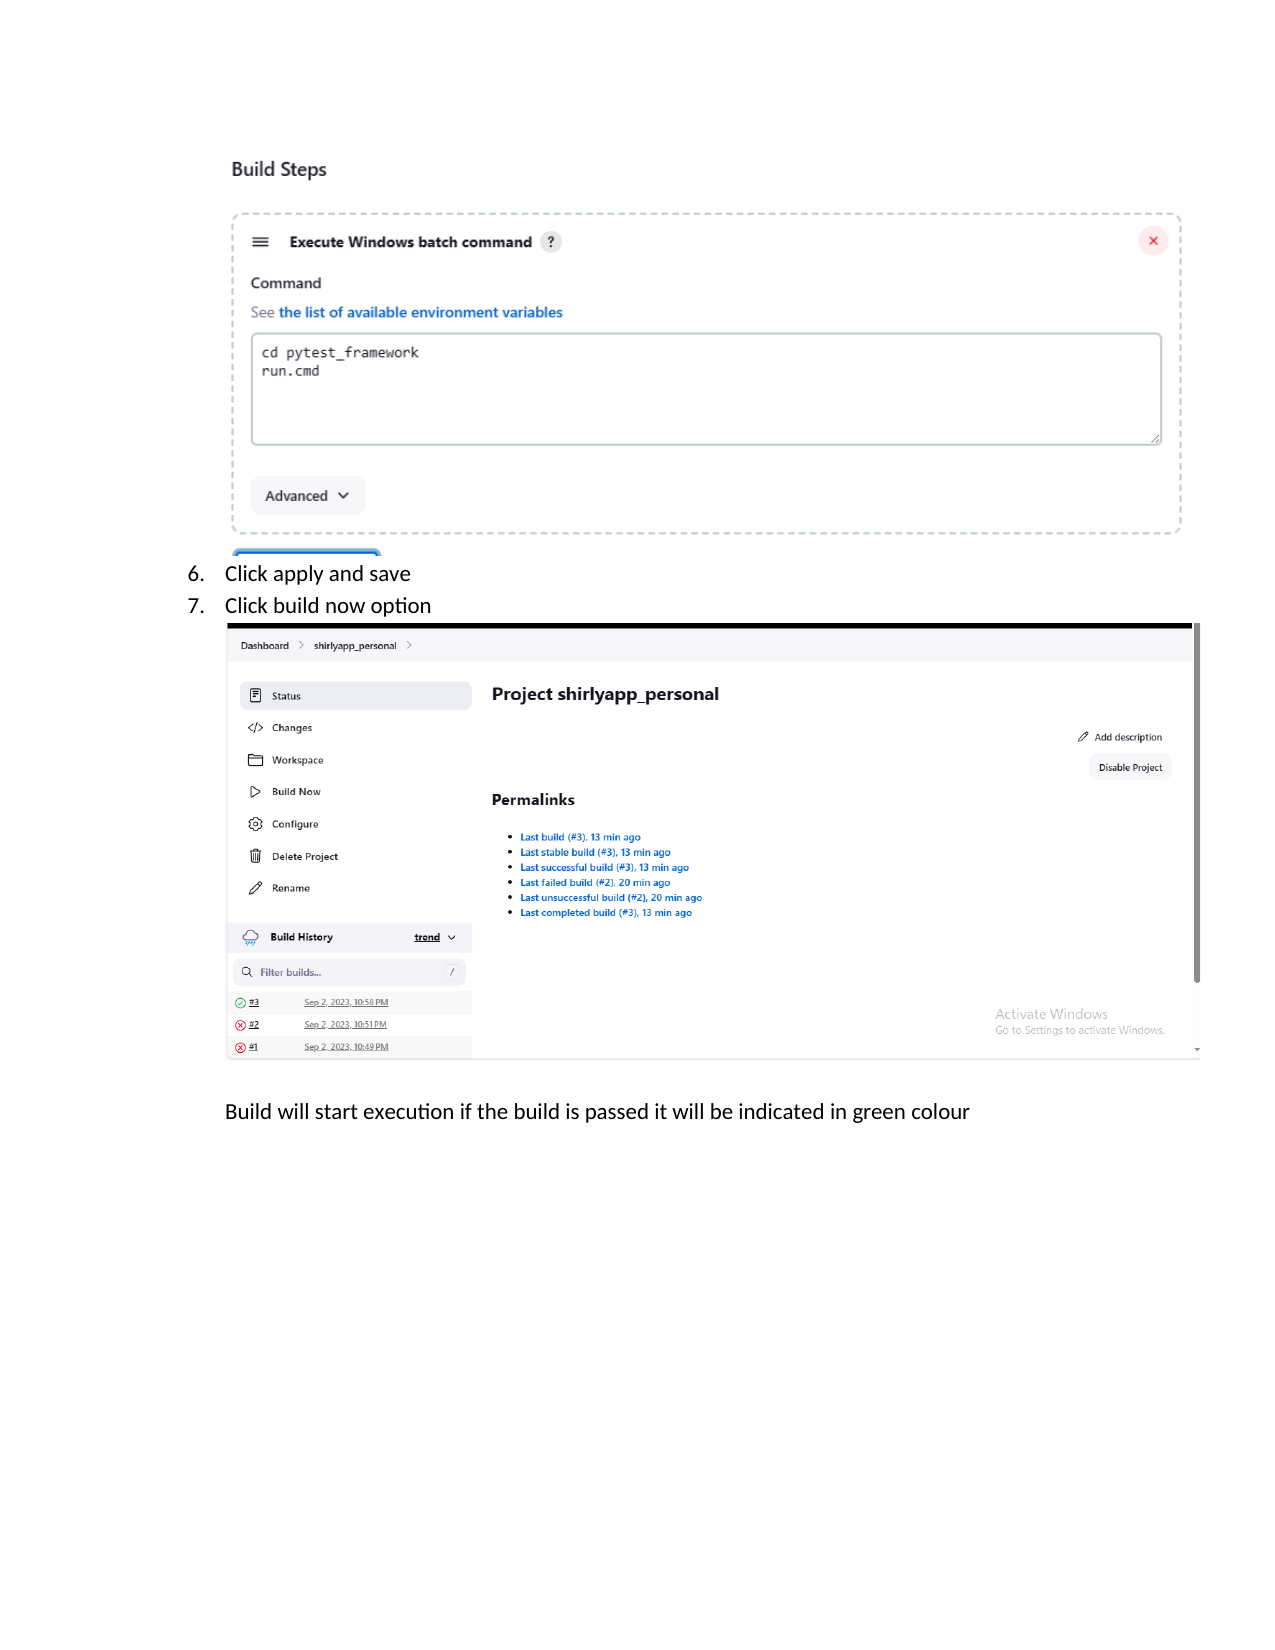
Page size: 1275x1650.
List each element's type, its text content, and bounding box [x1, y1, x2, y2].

list Click build now option [187, 592, 1125, 619]
picture [225, 150, 1200, 556]
list Click apply and save [187, 559, 1125, 587]
list Build will start execution if the build is passed it will be indicated in green colour [225, 1097, 1125, 1125]
picture [225, 623, 1200, 1061]
